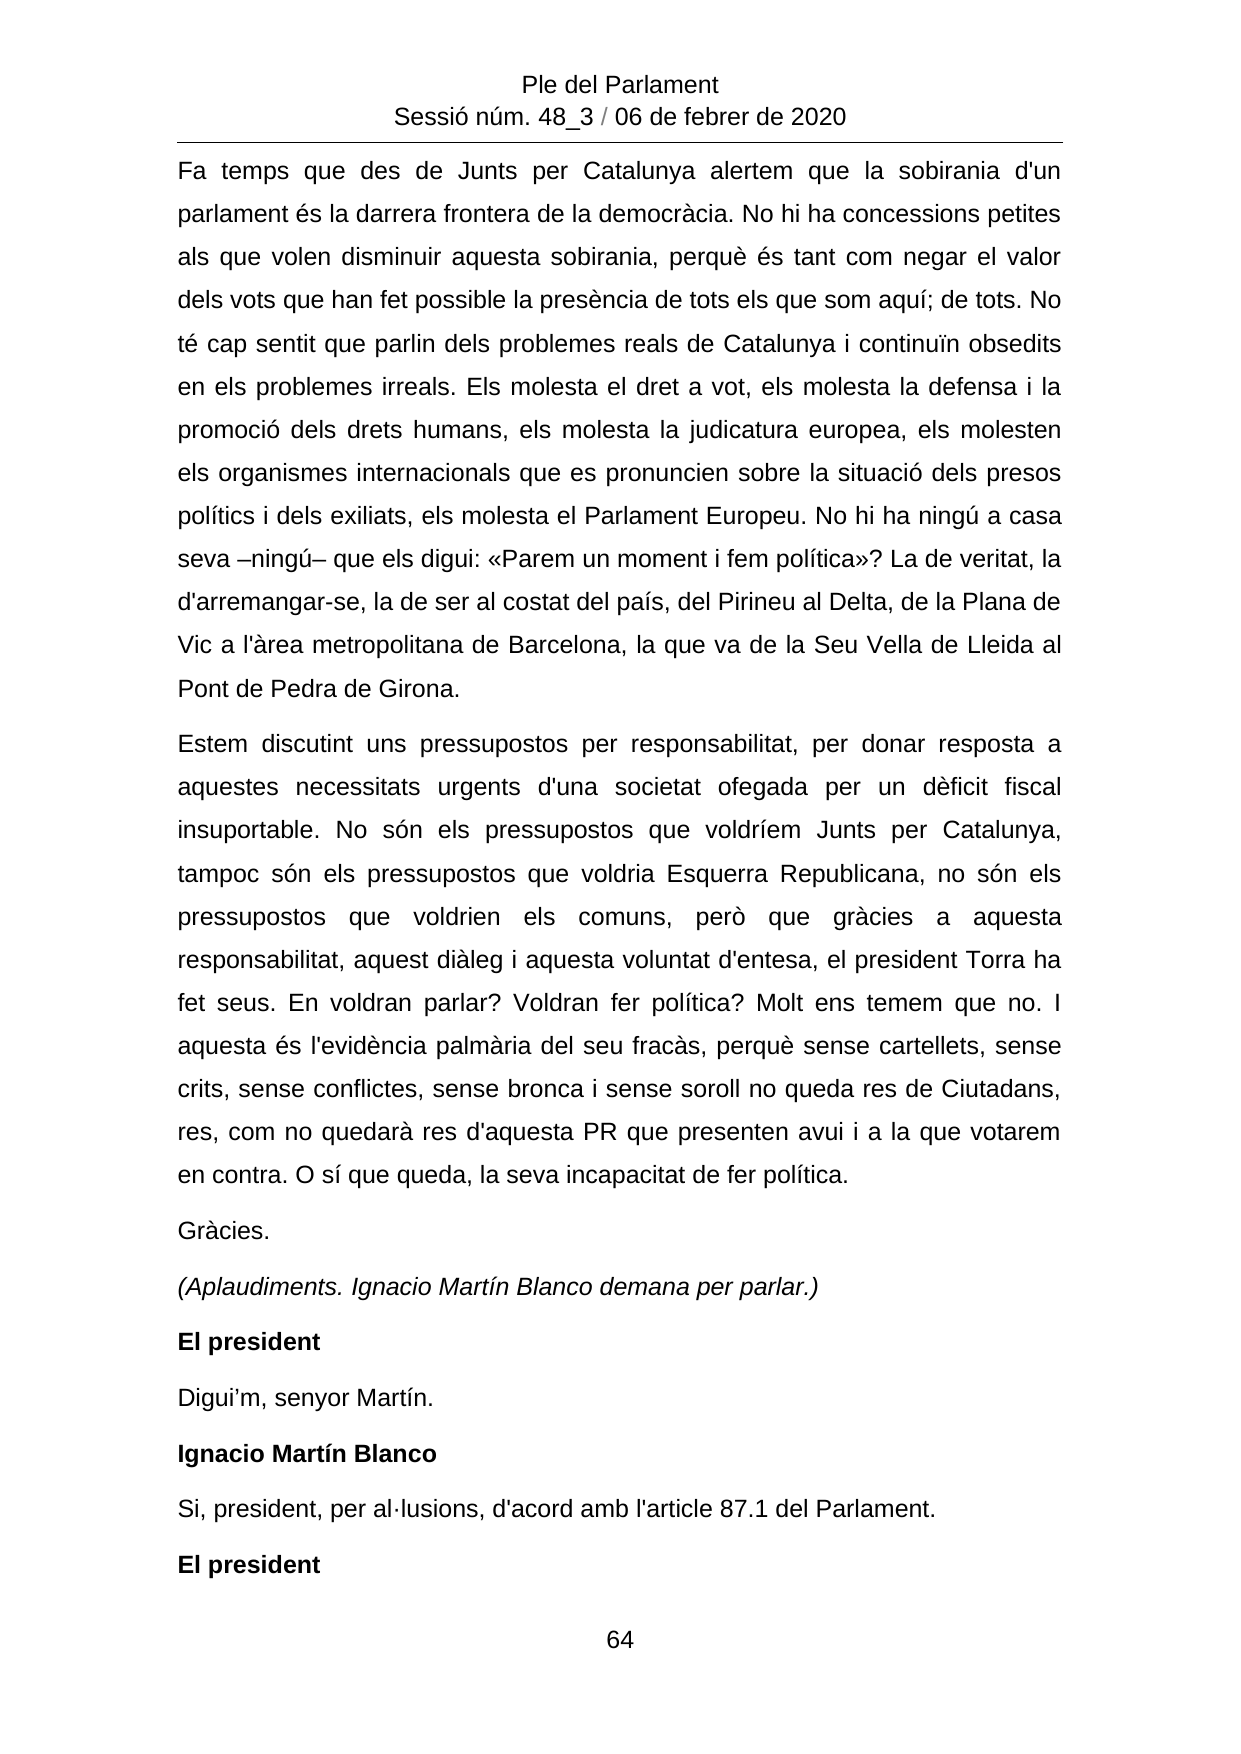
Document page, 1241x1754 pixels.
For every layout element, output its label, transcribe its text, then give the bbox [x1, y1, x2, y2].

text El president [177, 1550, 1063, 1578]
text Si, president, per al·lusions, d'acord amb l'article 87.1 del Parlament. [177, 1494, 1063, 1523]
text Gràcies. [177, 1216, 1063, 1245]
text Estem discutint uns pressupostos per responsabilitat, per donar resposta a aquestes necessitats urgents d'una societat ofegada per un dèficit fiscal insuportable. No són els pressupostos que voldríem Junts per Catalunya, tampoc són els pressupostos que voldria Esquerra Republicana, no són els pressupostos que voldrien els comuns, però que gràcies a aquesta responsabilitat, aquest diàleg i aquesta voluntat d'entesa, el president Torra ha fet seus. En voldran parlar? Voldran fer política? Molt ens temem que no. I aquesta és l'evidència palmària del seu fracàs, perquè sense cartellets, sense crits, sense conflictes, sense bronca i sense soroll no queda res de Ciutadans, res, com no quedarà res d'aquesta PR que presenten avui i a la que votarem en contra. O sí que queda, la seva incapacitat de fer política. [177, 729, 1063, 1189]
text El president [177, 1327, 1063, 1356]
text Fa temps que des de Junts per Catalunya alertem que la sobirania d'un parlament és la darrera frontera de la democràcia. No hi ha concessions petites als que volen disminuir aquesta sobirania, perquè és tant com negar el valor dels vots que han fet possible la presència de tots els que som aquí; de tots. No té cap sentit que parlin dels problemes reals de Catalunya i continuïn obsedits en els problemes irreals. Els molesta el dret a vot, els molesta la defensa i la promoció dels drets humans, els molesta la judicatura europea, els molesten els organismes internacionals que es pronuncien sobre la situació dels presos polítics i dels exiliats, els molesta el Parlament Europeu. No hi ha ningú a casa seva –ningú– que els digui: «Parem un moment i fem política»? La de veritat, la d'arremangar-se, la de ser al costat del país, del Pirineu al Delta, de la Plana de Vic a l'àrea metropolitana de Barcelona, la que va de la Seu Vella de Lleida al Pont de Pedra de Girona. [177, 156, 1063, 702]
text (Aplaudiments. Ignacio Martín Blanco demana per parlar.) [177, 1272, 1063, 1300]
text Ignacio Martín Blanco [177, 1438, 1063, 1467]
text Digui’m, senyor Martín. [177, 1383, 1063, 1412]
